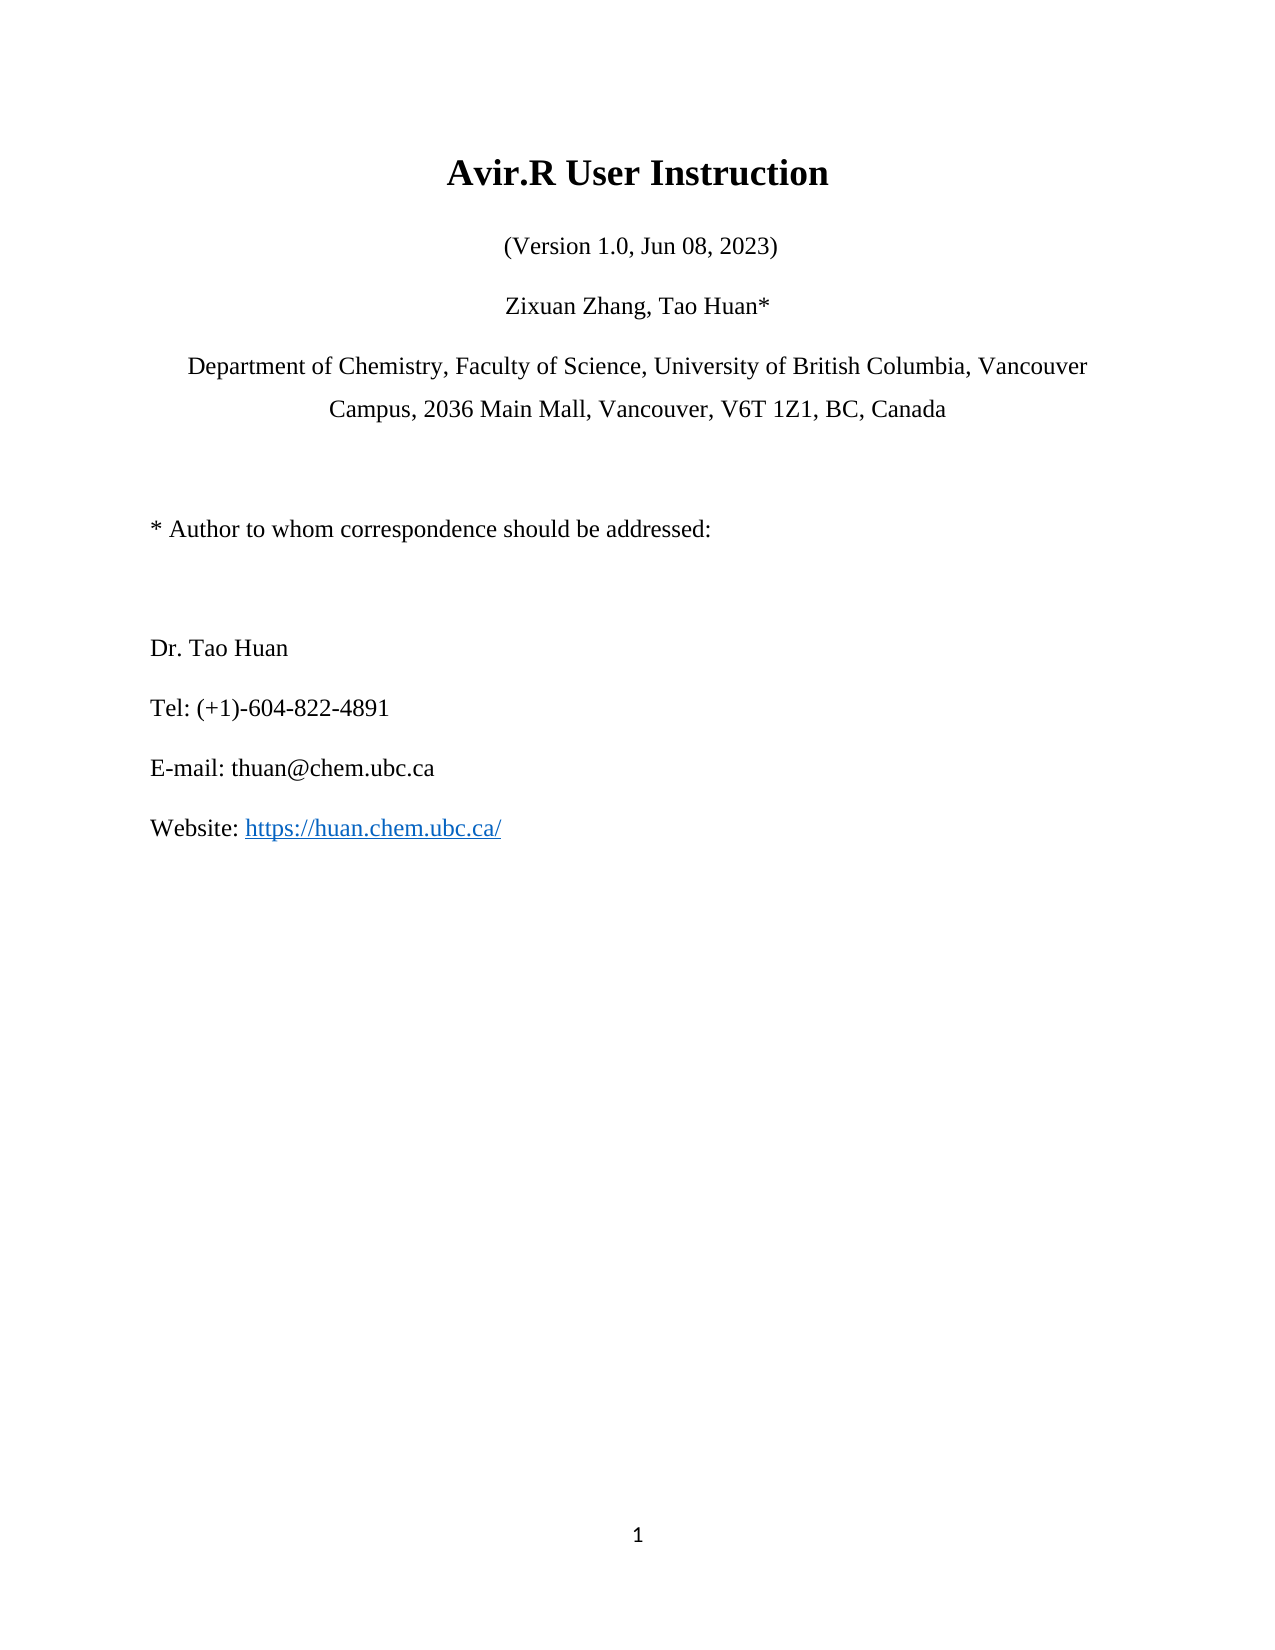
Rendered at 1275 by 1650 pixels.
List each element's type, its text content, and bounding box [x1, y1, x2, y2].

text (Version 1.0, Jun 08, 2023) [150, 231, 1125, 260]
text E-mail: thuan@chem.ubc.ca [150, 753, 1125, 782]
text Avir.R User Instruction [150, 150, 1125, 193]
text * Author to whom correspondence should be addressed: [150, 514, 1125, 542]
text Zixuan Zhang, Tao Huan* [150, 291, 1125, 320]
text Department of Chemistry, Faculty of Science, University of British Columbia, Vancouver Campus, 2036 Main Mall, Vancouver, V6T 1Z1, BC, Canada [150, 351, 1125, 423]
text Dr. Tao Huan [150, 633, 1125, 662]
text Website: https://huan.chem.ubc.ca/ [150, 813, 1125, 841]
text Tel: (+1)-604-822-4891 [150, 693, 1125, 722]
